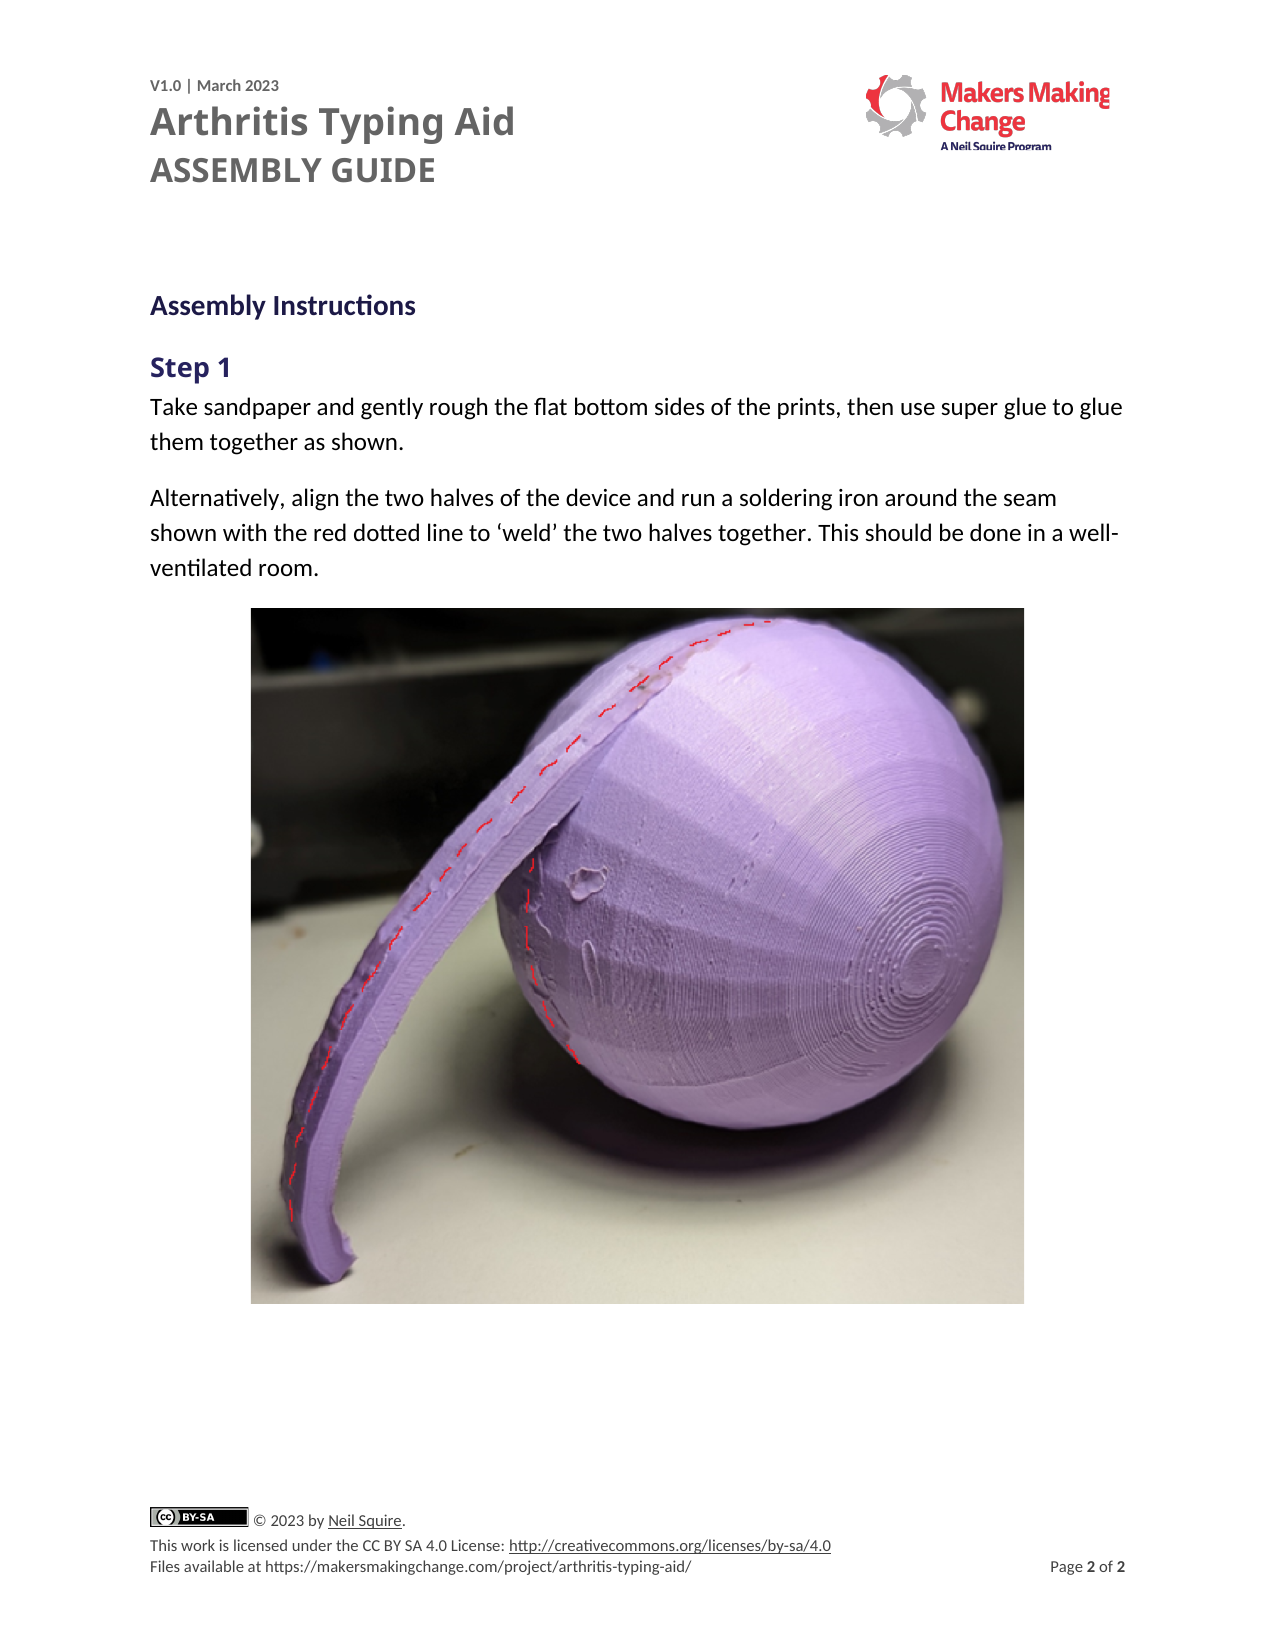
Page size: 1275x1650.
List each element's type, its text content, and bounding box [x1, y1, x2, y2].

subtitle Assembly Instructions [150, 287, 1125, 323]
subtitle Step 1 [150, 349, 1125, 386]
text Alternatively, align the two halves of the device and run a soldering iron around the seam shown with the red dotted line to ‘weld’ the two halves together. This should be done in a well-ventilated room. [150, 482, 1125, 583]
picture [865, 75, 1110, 151]
picture [150, 1507, 249, 1527]
picture [250, 608, 1025, 1304]
text Take sandpaper and gently rough the flat bottom sides of the prints, then use super glue to glue them together as shown. [150, 391, 1125, 457]
